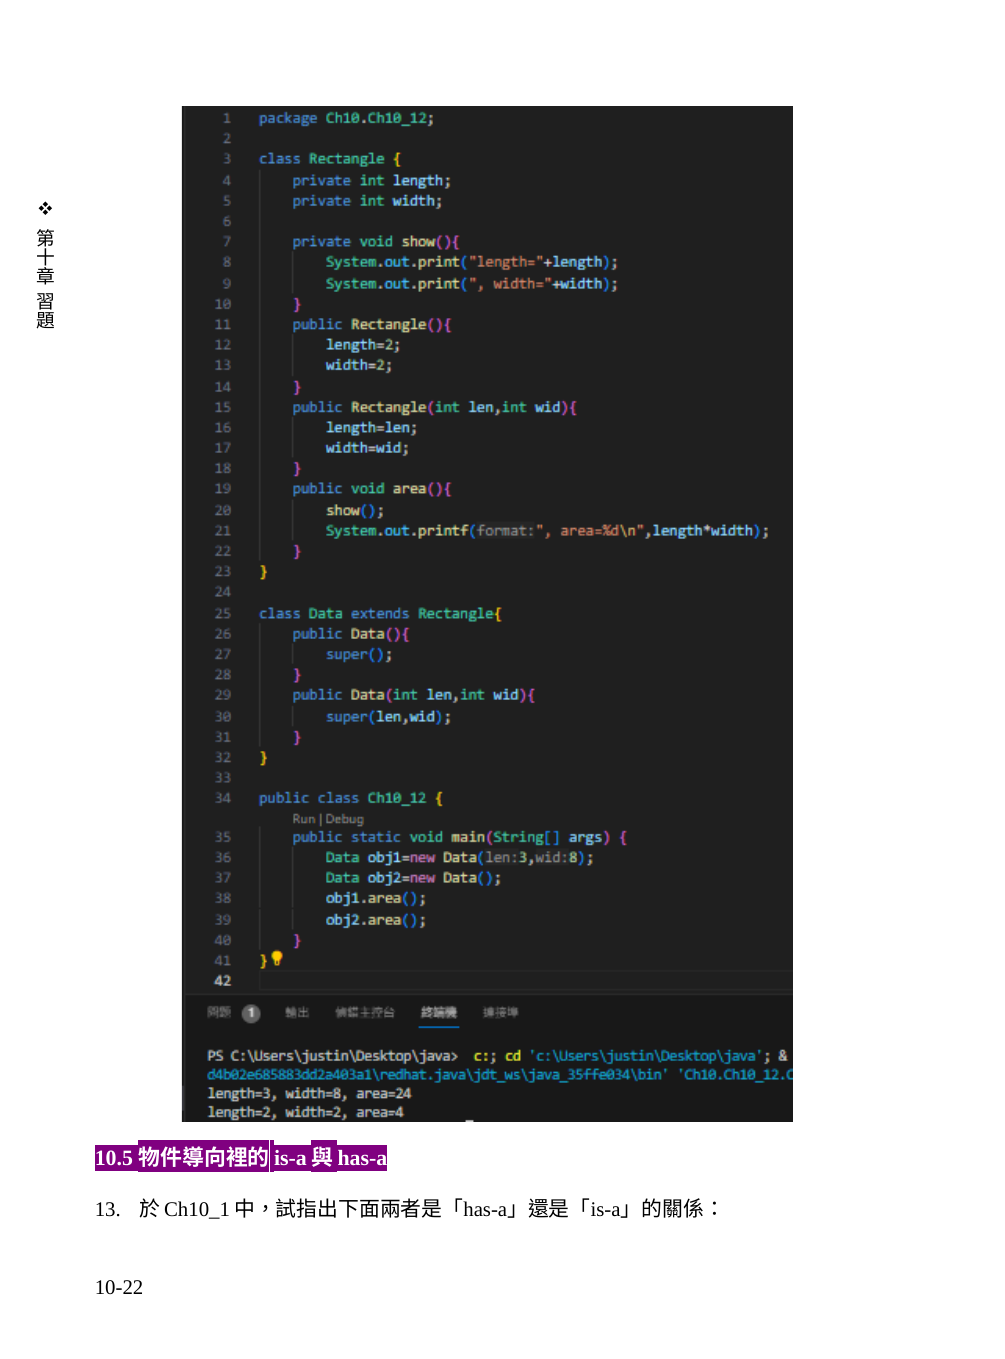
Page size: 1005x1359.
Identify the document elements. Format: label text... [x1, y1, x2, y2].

text 10.5 物件導向裡的is-a與has-a [94, 1134, 886, 1172]
picture [181, 106, 793, 1122]
list 於Ch10_1中，試指出下面兩者是「has-a」還是「is-a」的關係： [94, 1184, 886, 1222]
